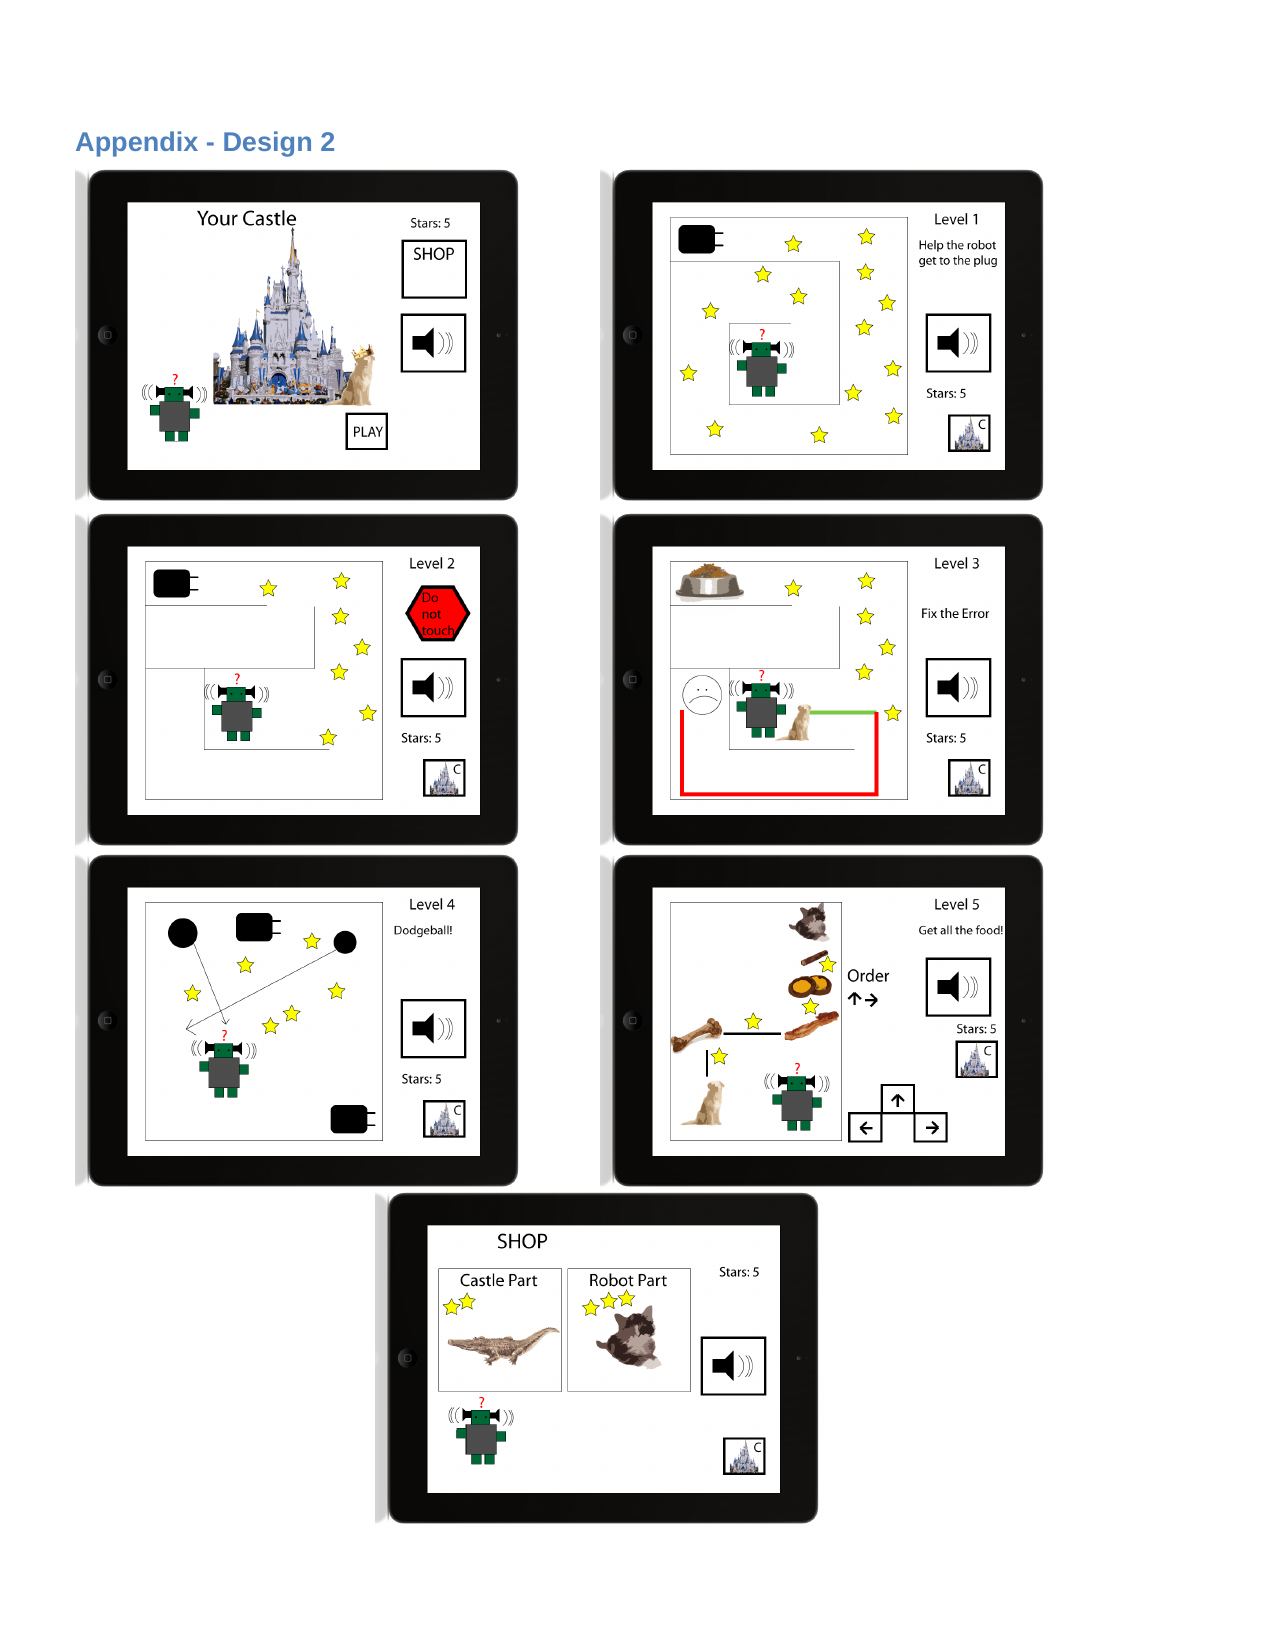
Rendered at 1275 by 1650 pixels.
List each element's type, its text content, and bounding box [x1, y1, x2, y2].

picture [600, 166, 1050, 504]
picture [600, 510, 1050, 849]
picture [75, 851, 1050, 1527]
picture [75, 166, 525, 504]
picture [75, 510, 525, 849]
subtitle Appendix - Design 2 [75, 126, 1200, 157]
